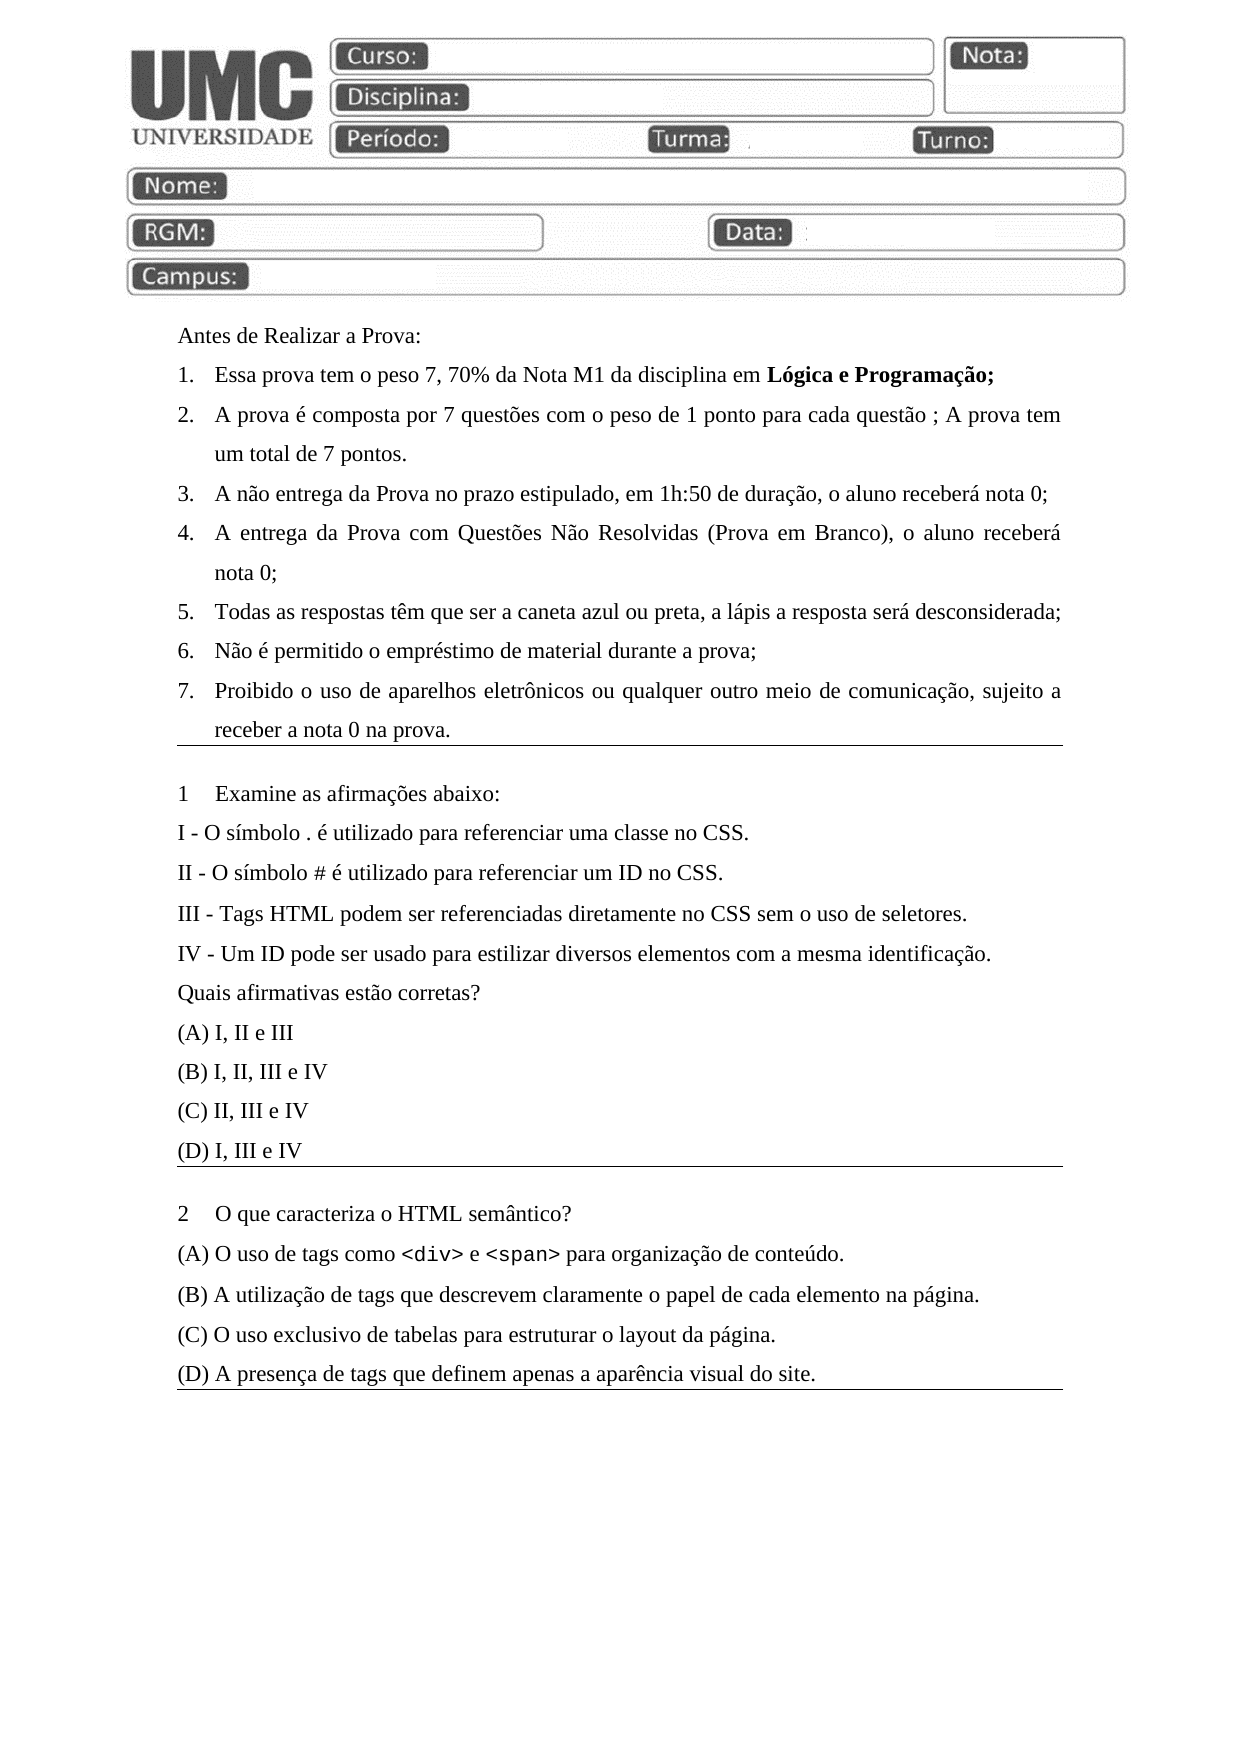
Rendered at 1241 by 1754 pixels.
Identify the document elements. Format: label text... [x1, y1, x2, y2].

subtitle Examine as afirmações abaixo: [177, 780, 1063, 806]
text I - O símbolo . é utilizado para referenciar uma classe no CSS. [177, 819, 1063, 846]
list Não é permitido o empréstimo de material durante a prova; [177, 637, 1063, 664]
text (C) II, III e IV [177, 1098, 1063, 1124]
list A não entrega da Prova no prazo estipulado, em 1h:50 de duração, o aluno receberá nota 0; [177, 479, 1063, 506]
list Essa prova tem o peso 7, 70% da Nota M1 da disciplina em Lógica e Programação; [177, 361, 1063, 387]
text (A) I, II e III [177, 1019, 1063, 1045]
subtitle O que caracteriza o HTML semântico? [177, 1201, 1063, 1227]
text Antes de Realizar a Prova: [177, 322, 1063, 348]
list Todas as respostas têm que ser a caneta azul ou preta, a lápis a resposta será desconsiderada; [177, 598, 1063, 624]
list A prova é composta por 7 questões com o peso de 1 ponto para cada questão ; A prova tem um total de 7 pontos. [177, 401, 1063, 466]
list A entrega da Prova com Questões Não Resolvidas (Prova em Branco), o aluno receberá nota 0; [177, 519, 1063, 585]
text III - Tags HTML podem ser referenciadas diretamente no CSS sem o uso de seletores. [177, 900, 1063, 927]
text (B) I, II, III e IV [177, 1058, 1063, 1084]
text (D) I, III e IV [177, 1137, 1063, 1166]
picture [109, 28, 1131, 302]
text II - O símbolo # é utilizado para referenciar um ID no CSS. [177, 859, 1063, 886]
list Proibido o uso de aparelhos eletrônicos ou qualquer outro meio de comunicação, sujeito a receber a nota 0 na prova. [177, 677, 1063, 745]
text (C) O uso exclusivo de tabelas para estruturar o layout da página. [177, 1321, 1063, 1347]
text (B) A utilização de tags que descrevem claramente o papel de cada elemento na página. [177, 1281, 1063, 1308]
text (D) A presença de tags que definem apenas a aparência visual do site. [177, 1360, 1063, 1389]
text IV - Um ID pode ser usado para estilizar diversos elementos com a mesma identificação. [177, 940, 1063, 966]
text (A) O uso de tags como <div> e <span> para organização de conteúdo. [177, 1240, 1063, 1268]
text Quais afirmativas estão corretas? [177, 979, 1063, 1006]
